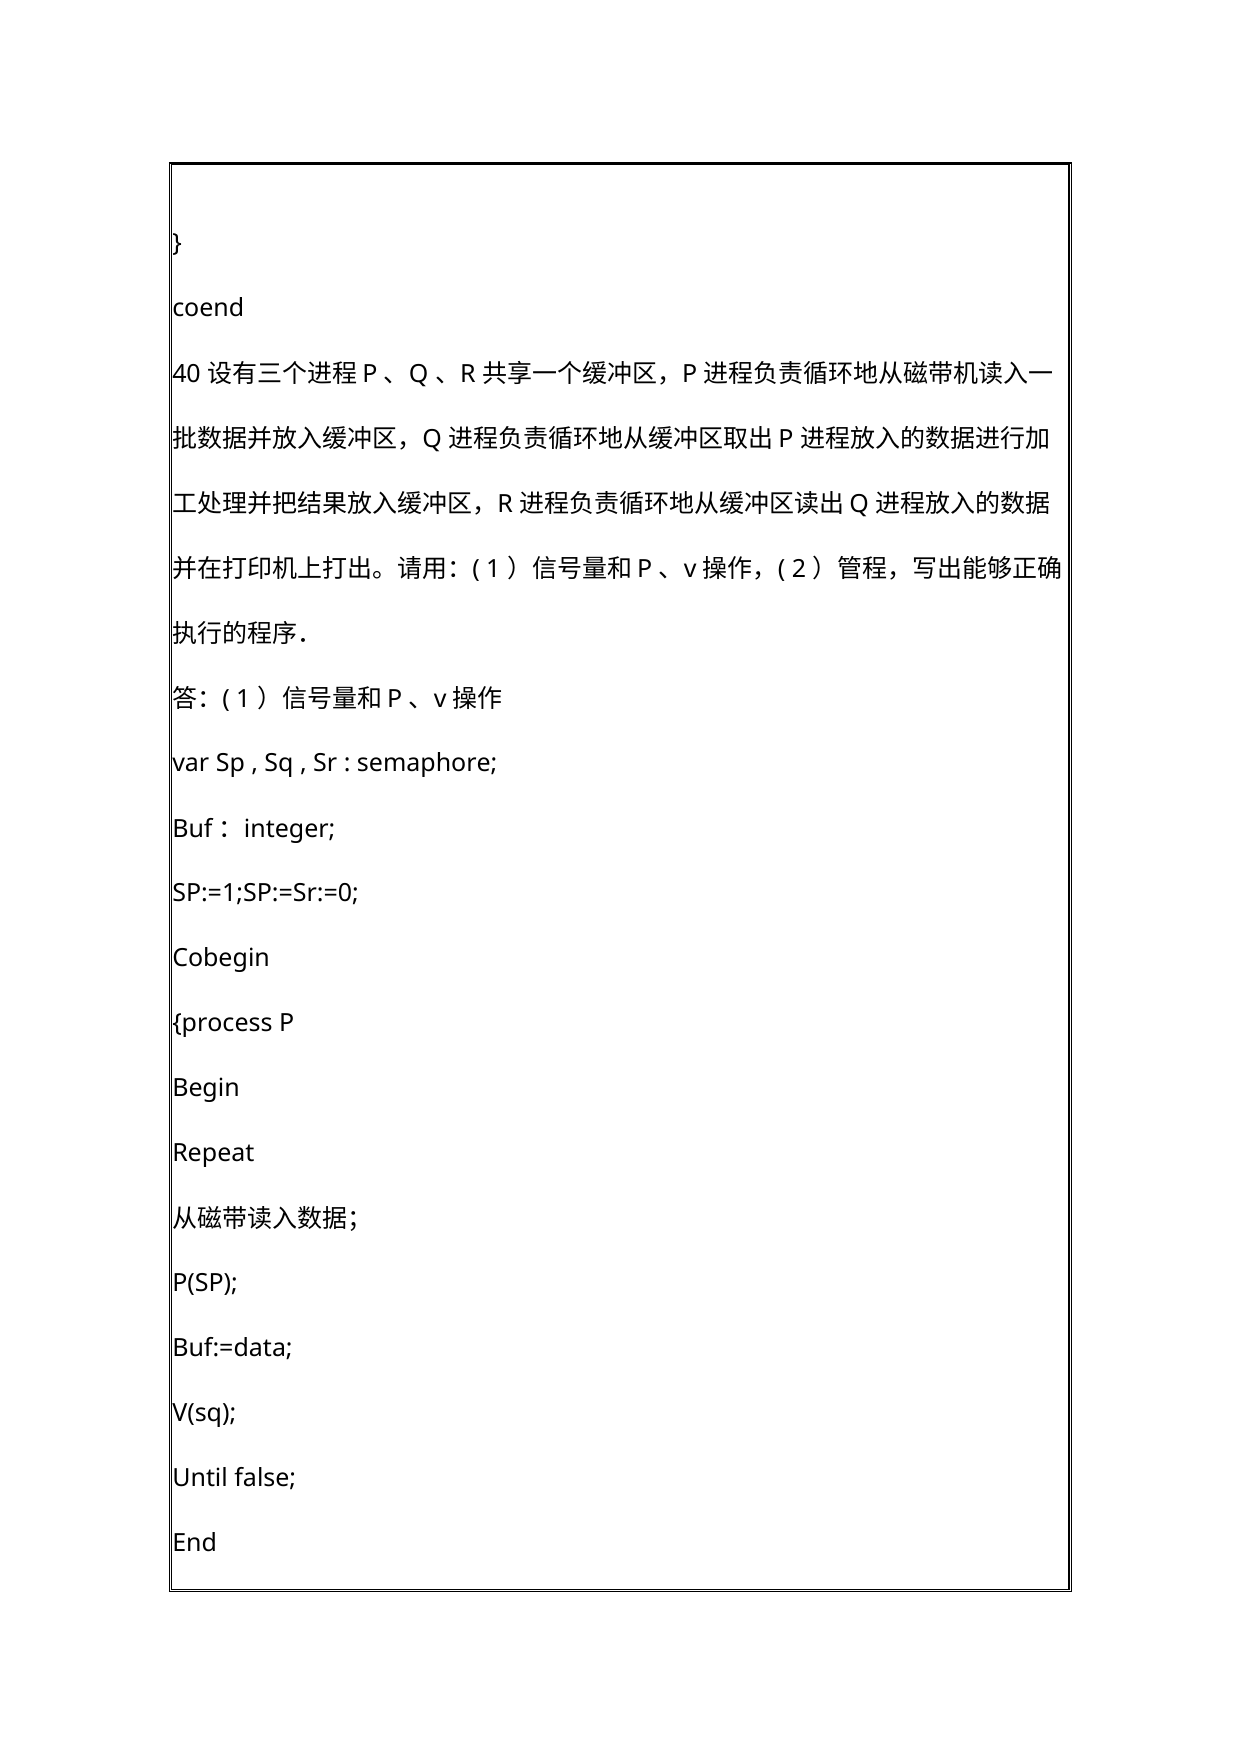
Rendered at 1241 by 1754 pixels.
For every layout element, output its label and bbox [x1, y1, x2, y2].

table_cell [172, 165, 1068, 1589]
